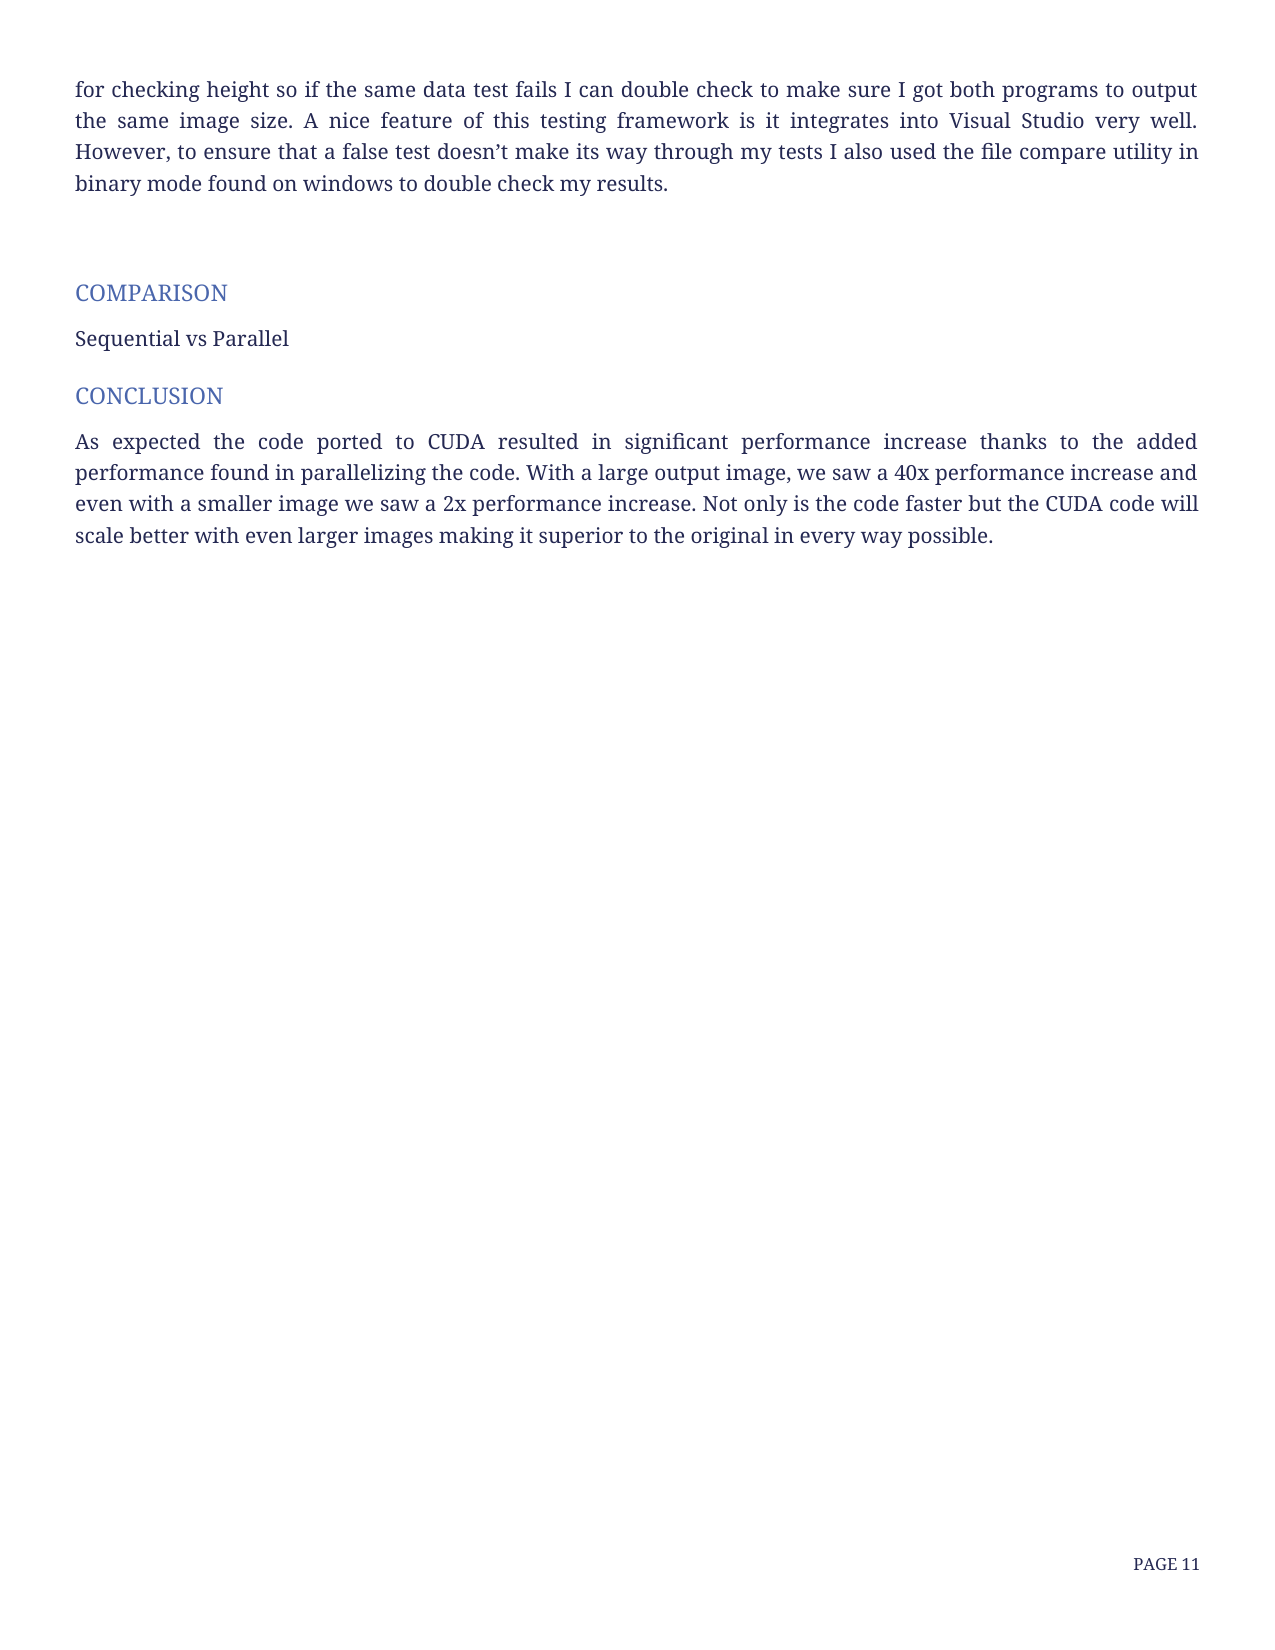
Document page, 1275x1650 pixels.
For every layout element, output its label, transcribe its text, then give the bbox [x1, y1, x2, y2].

text As expected the code ported to CUDA resulted in significant performance increase thanks to the added performance found in parallelizing the code. With a large output image, we saw a 40x performance increase and even with a smaller image we saw a 2x performance increase. Not only is the code faster but the CUDA code will scale better with even larger images making it superior to the original in every way possible. [75, 427, 1200, 549]
subtitle Comparison [75, 277, 1200, 308]
subtitle Conclusion [75, 380, 1200, 411]
text Sequential vs Parallel [75, 324, 1200, 352]
